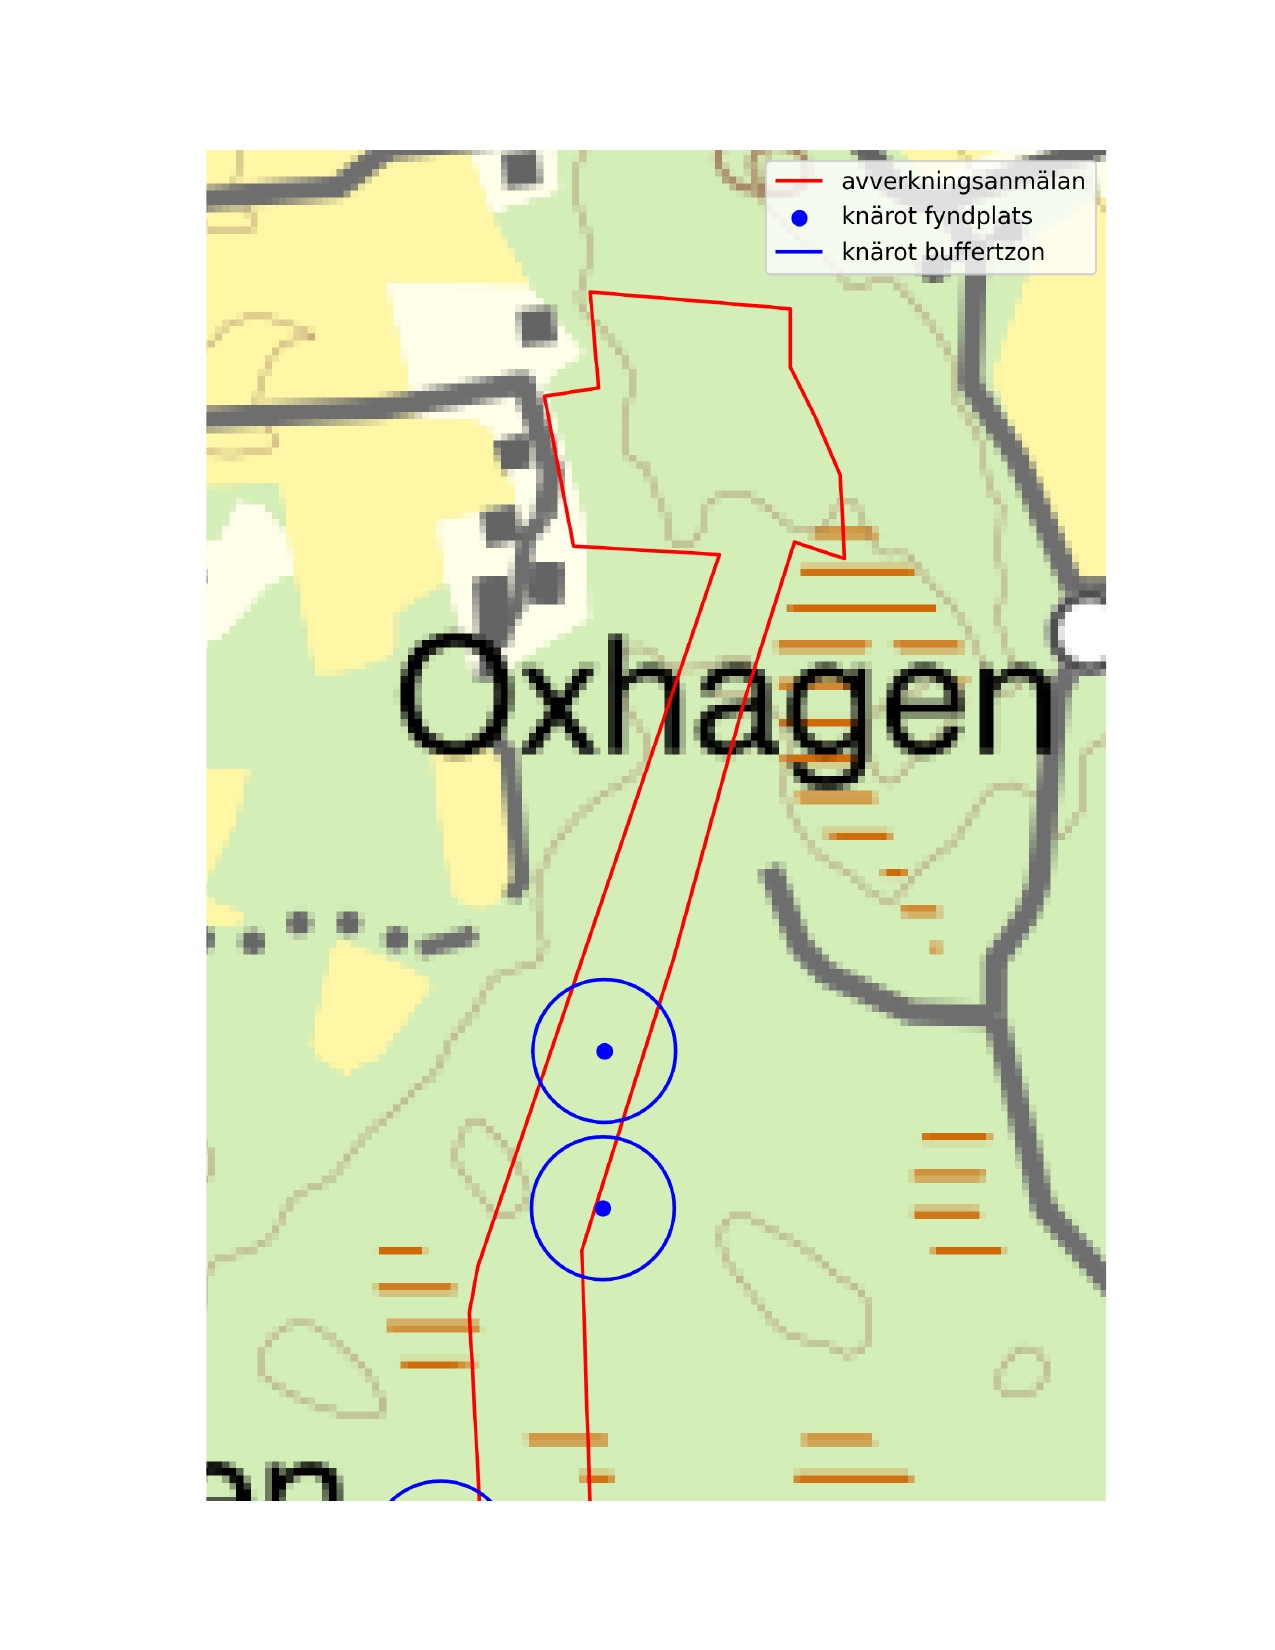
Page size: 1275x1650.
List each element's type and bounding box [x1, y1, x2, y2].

picture [206, 150, 1107, 1501]
